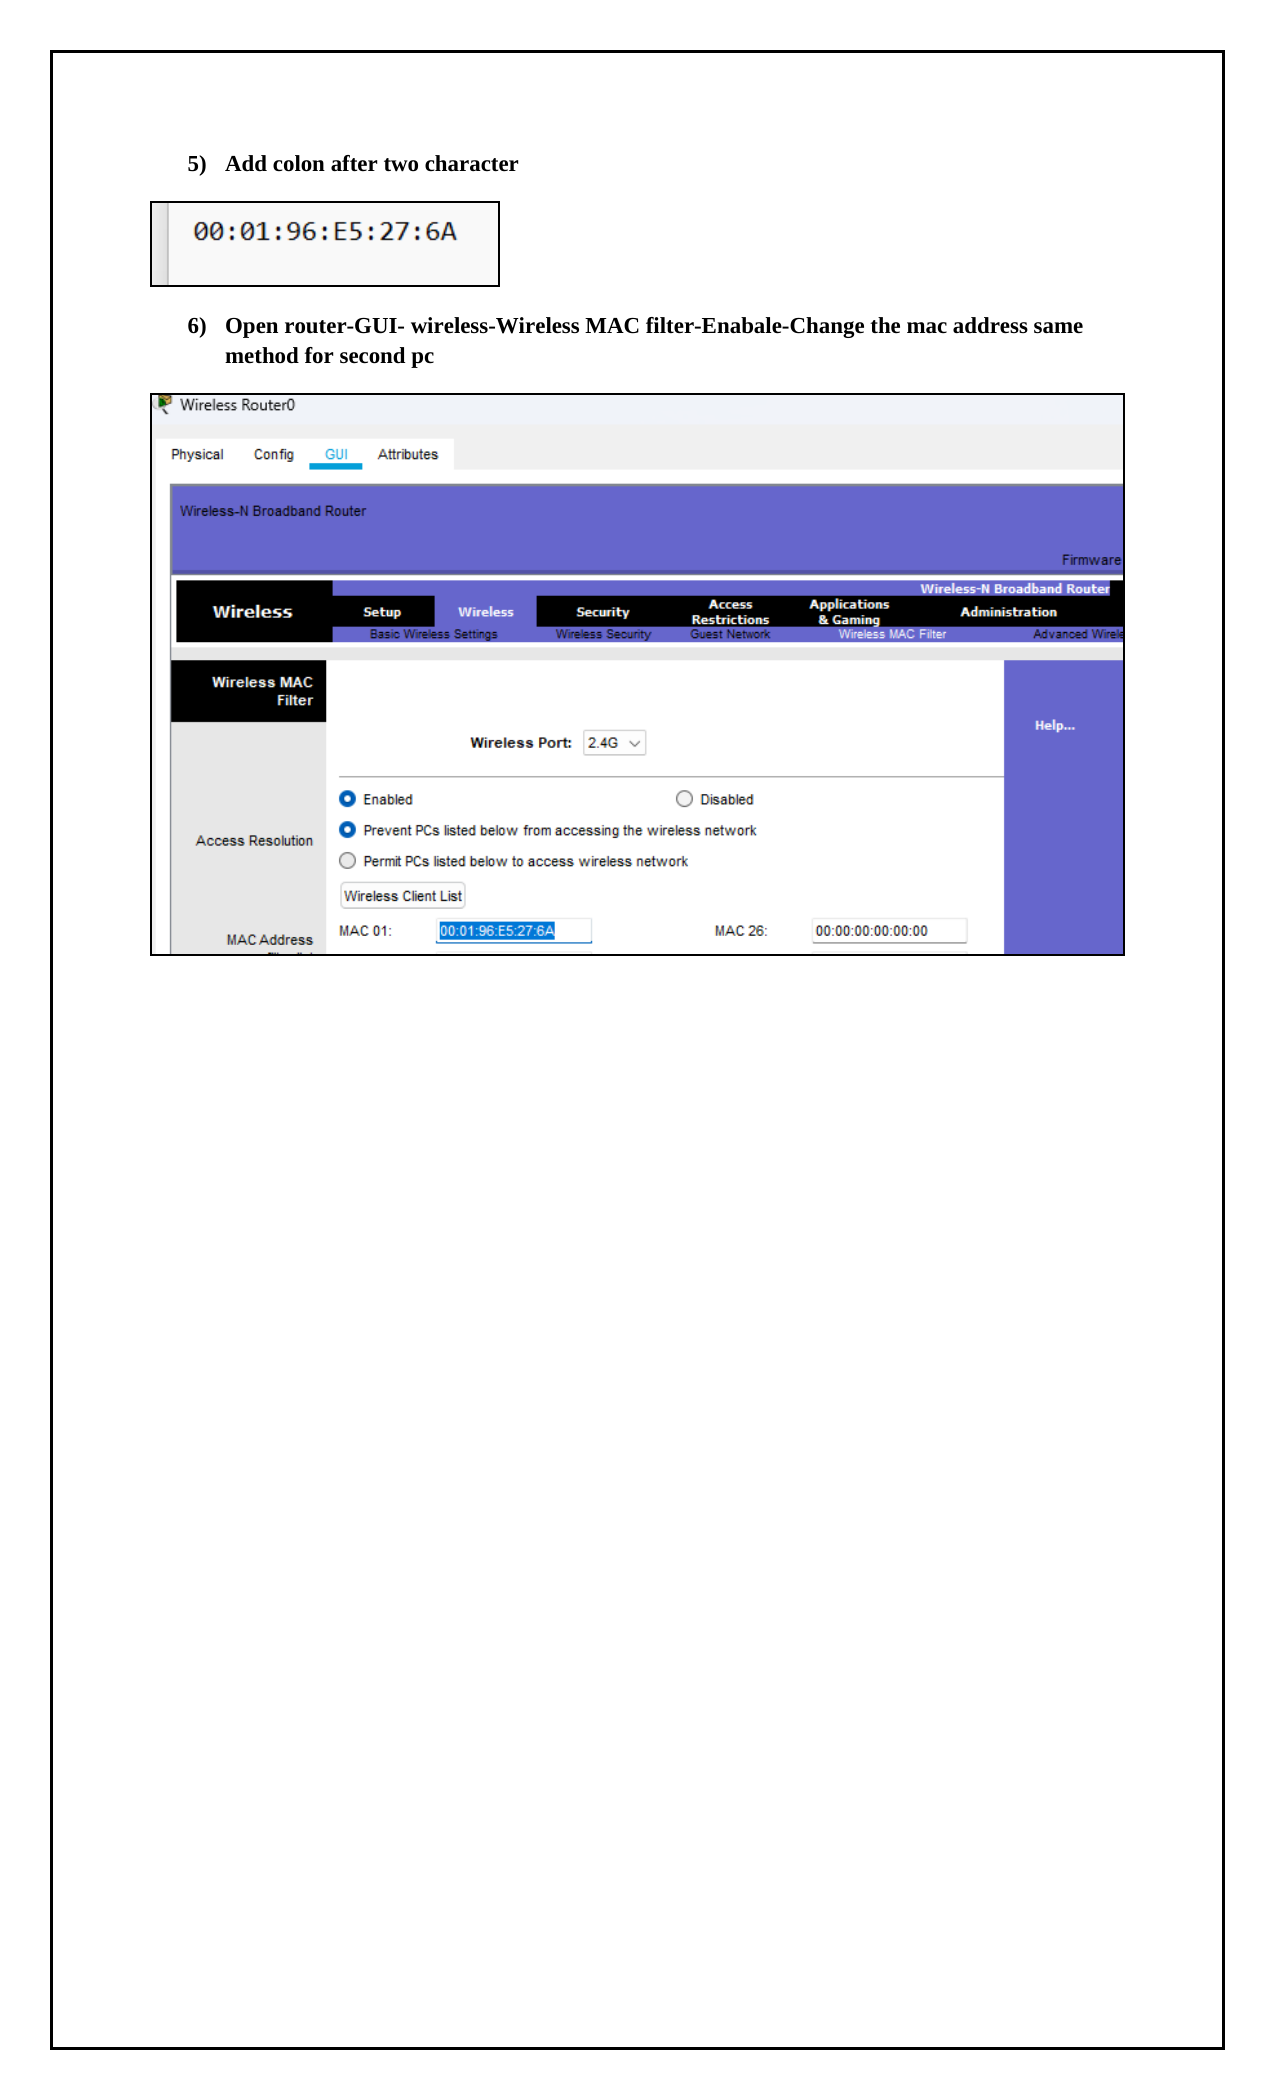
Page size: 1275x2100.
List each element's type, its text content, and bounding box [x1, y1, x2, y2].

list Add colon after two character [187, 150, 1125, 176]
list Open router-GUI- wireless-Wireless MAC filter-Enabale-Change the mac address same method for second pc [187, 312, 1125, 368]
picture [152, 395, 1123, 954]
picture [152, 203, 498, 285]
